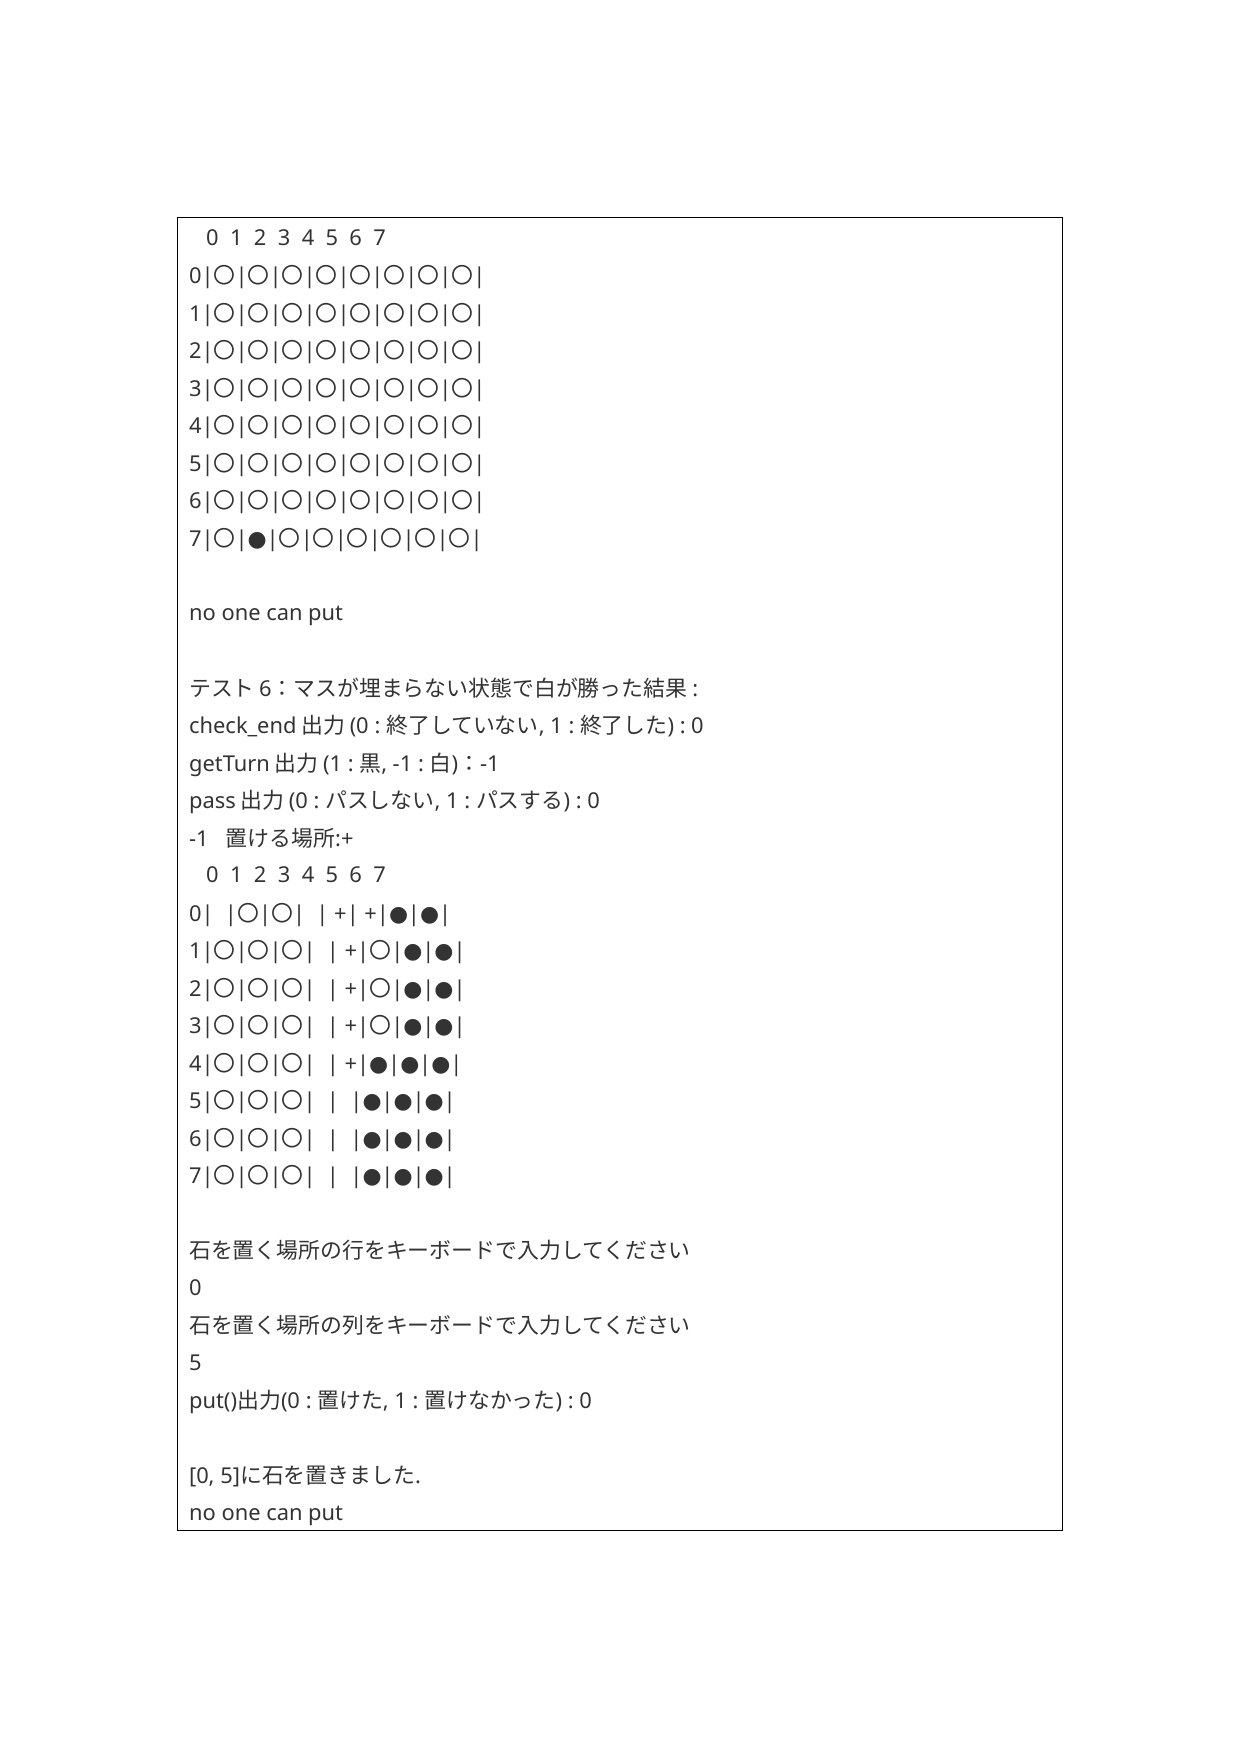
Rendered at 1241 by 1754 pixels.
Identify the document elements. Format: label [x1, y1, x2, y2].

table_header [178, 218, 1062, 1530]
